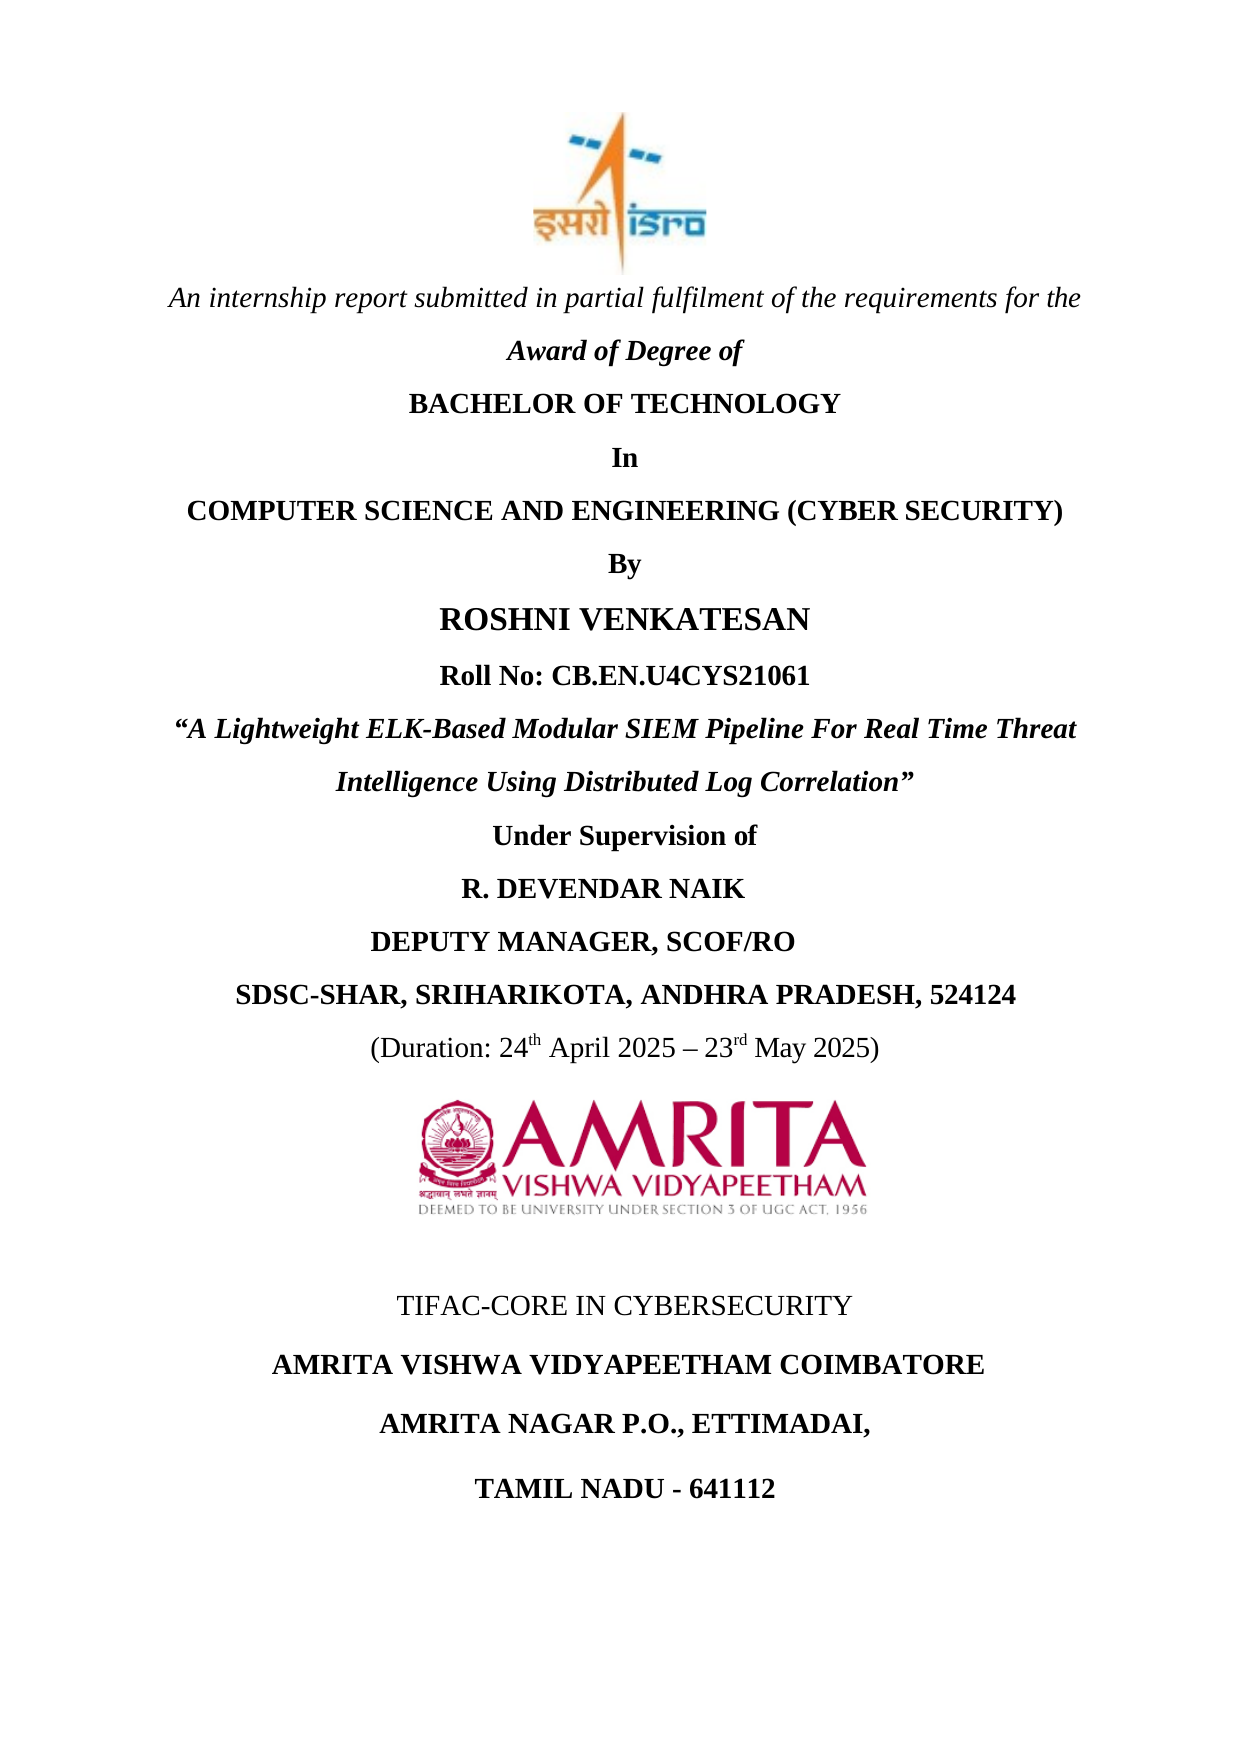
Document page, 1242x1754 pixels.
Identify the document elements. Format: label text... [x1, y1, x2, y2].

subtitle Roll No: CB.EN.U4CYS21061 [99, 658, 1151, 692]
text An internship report submitted in partial fulfilment of the requirements for the [99, 280, 1151, 314]
subtitle DEPUTY MANAGER, SCOF/RO [370, 924, 879, 957]
text TIFAC-CORE IN CYBERSECURITY [157, 1288, 1092, 1322]
text AMRITA VISHWA VIDYAPEETHAM COIMBATORE [157, 1347, 1092, 1381]
subtitle COMPUTER SCIENCE AND ENGINEERING (CYBER SECURITY) [99, 493, 1151, 526]
subtitle BACHELOR OF TECHNOLOGY [99, 387, 1151, 420]
subtitle R. DEVENDAR NAIK [370, 871, 879, 904]
text ROSHNI VENKATESAN [99, 599, 1151, 637]
text AMRITA NAGAR P.O., ETTIMADAI, [157, 1406, 1092, 1440]
picture [392, 1092, 881, 1229]
text SDSC-SHAR, SRIHARIKOTA, ANDHRA PRADESH, 524124 [235, 977, 1197, 1010]
text Award of Degree of [99, 333, 1151, 367]
subtitle By [99, 546, 1151, 579]
text Under Supervision of [99, 818, 1151, 851]
text In [99, 440, 1151, 473]
picture [533, 112, 707, 275]
text TAMIL NADU - 641112 [99, 1471, 1151, 1504]
text (Duration: 24th April 2025 – 23rd May 2025) [99, 1030, 1151, 1064]
text “A Lightweight ELK-Based Modular SIEM Pipeline For Real Time Threat Intelligence Using Distributed Log Correlation” [99, 712, 1151, 798]
